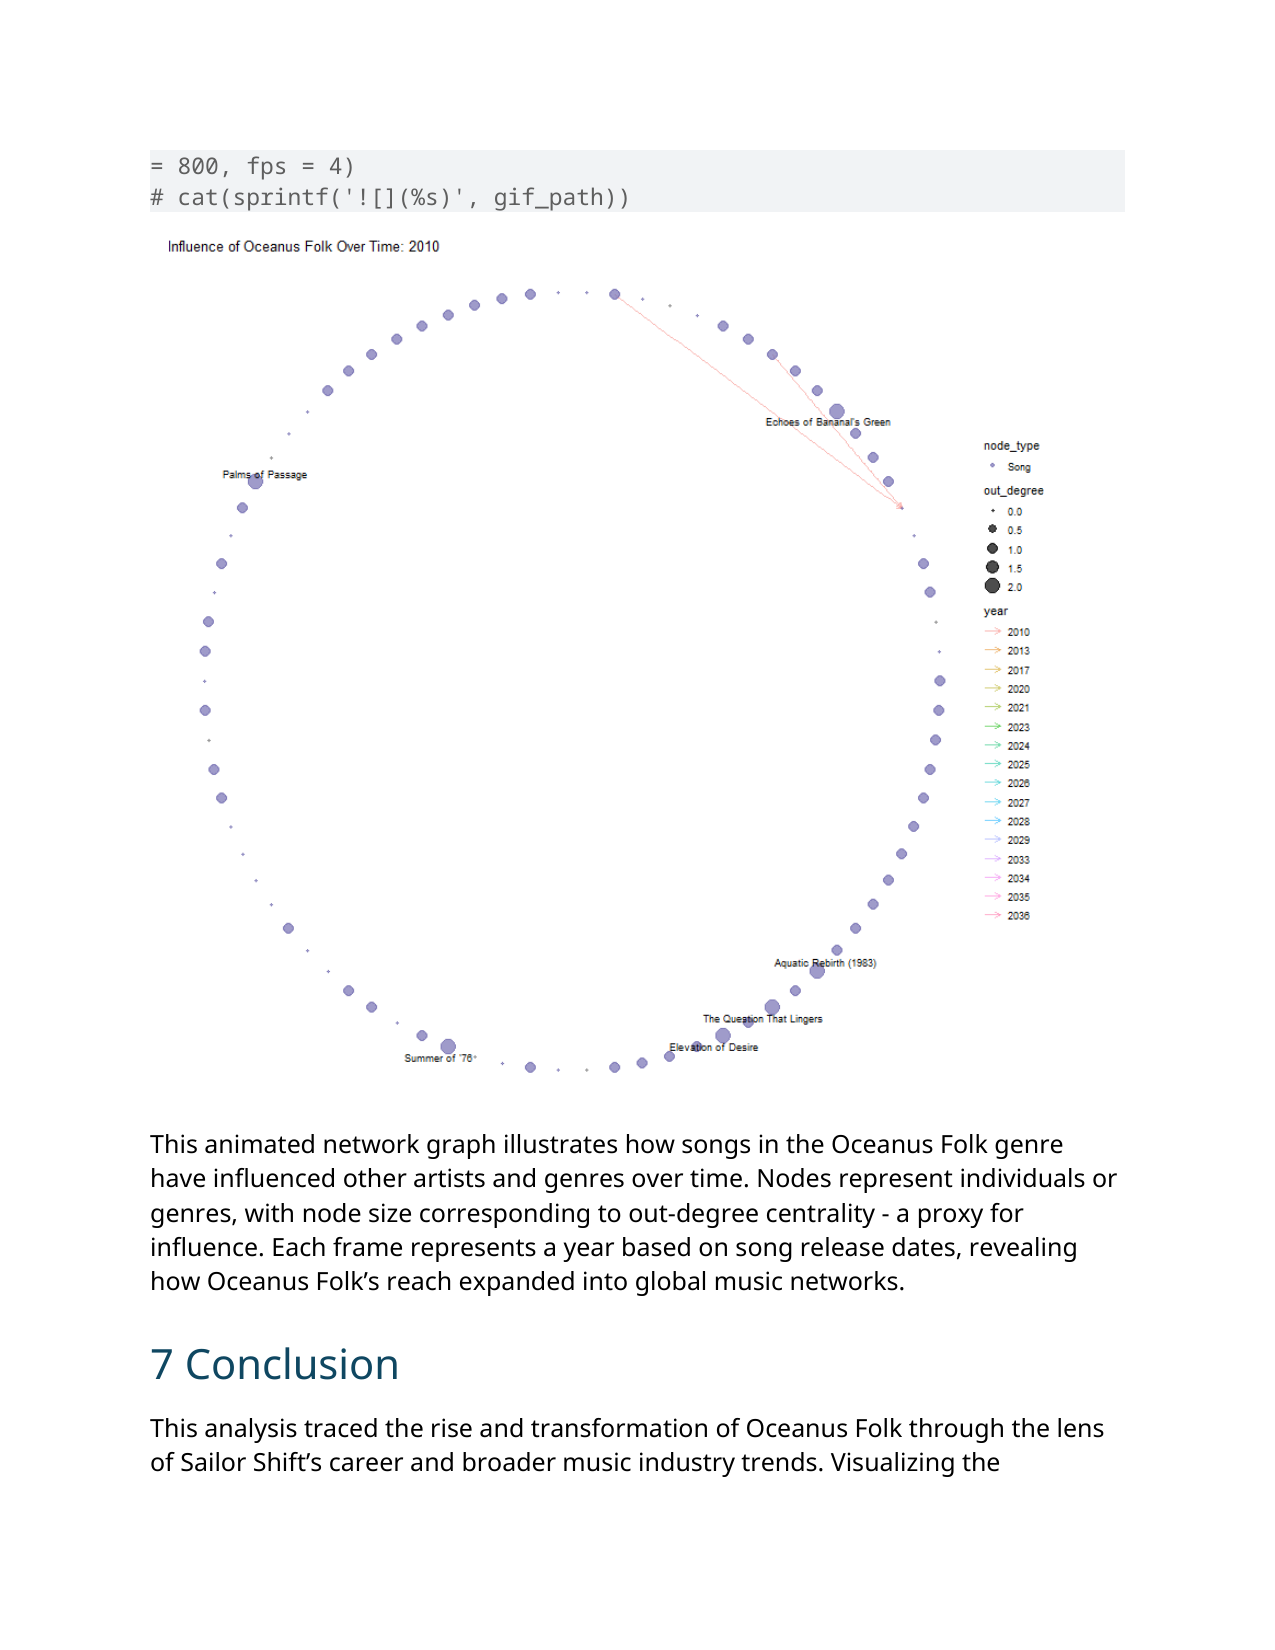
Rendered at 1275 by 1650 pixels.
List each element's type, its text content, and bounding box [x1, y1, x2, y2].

subtitle 7 Conclusion [150, 1335, 1125, 1392]
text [150, 1410, 1125, 1478]
picture [168, 233, 1044, 1109]
text This animated network graph illustrates how songs in the Oceanus Folk genre have influenced other artists and genres over time. Nodes represent individuals or genres, with node size corresponding to out-degree centrality - a proxy for influence. Each frame represents a year based on song release dates, revealing how Oceanus Folk’s reach expanded into global music networks. [150, 1127, 1125, 1297]
